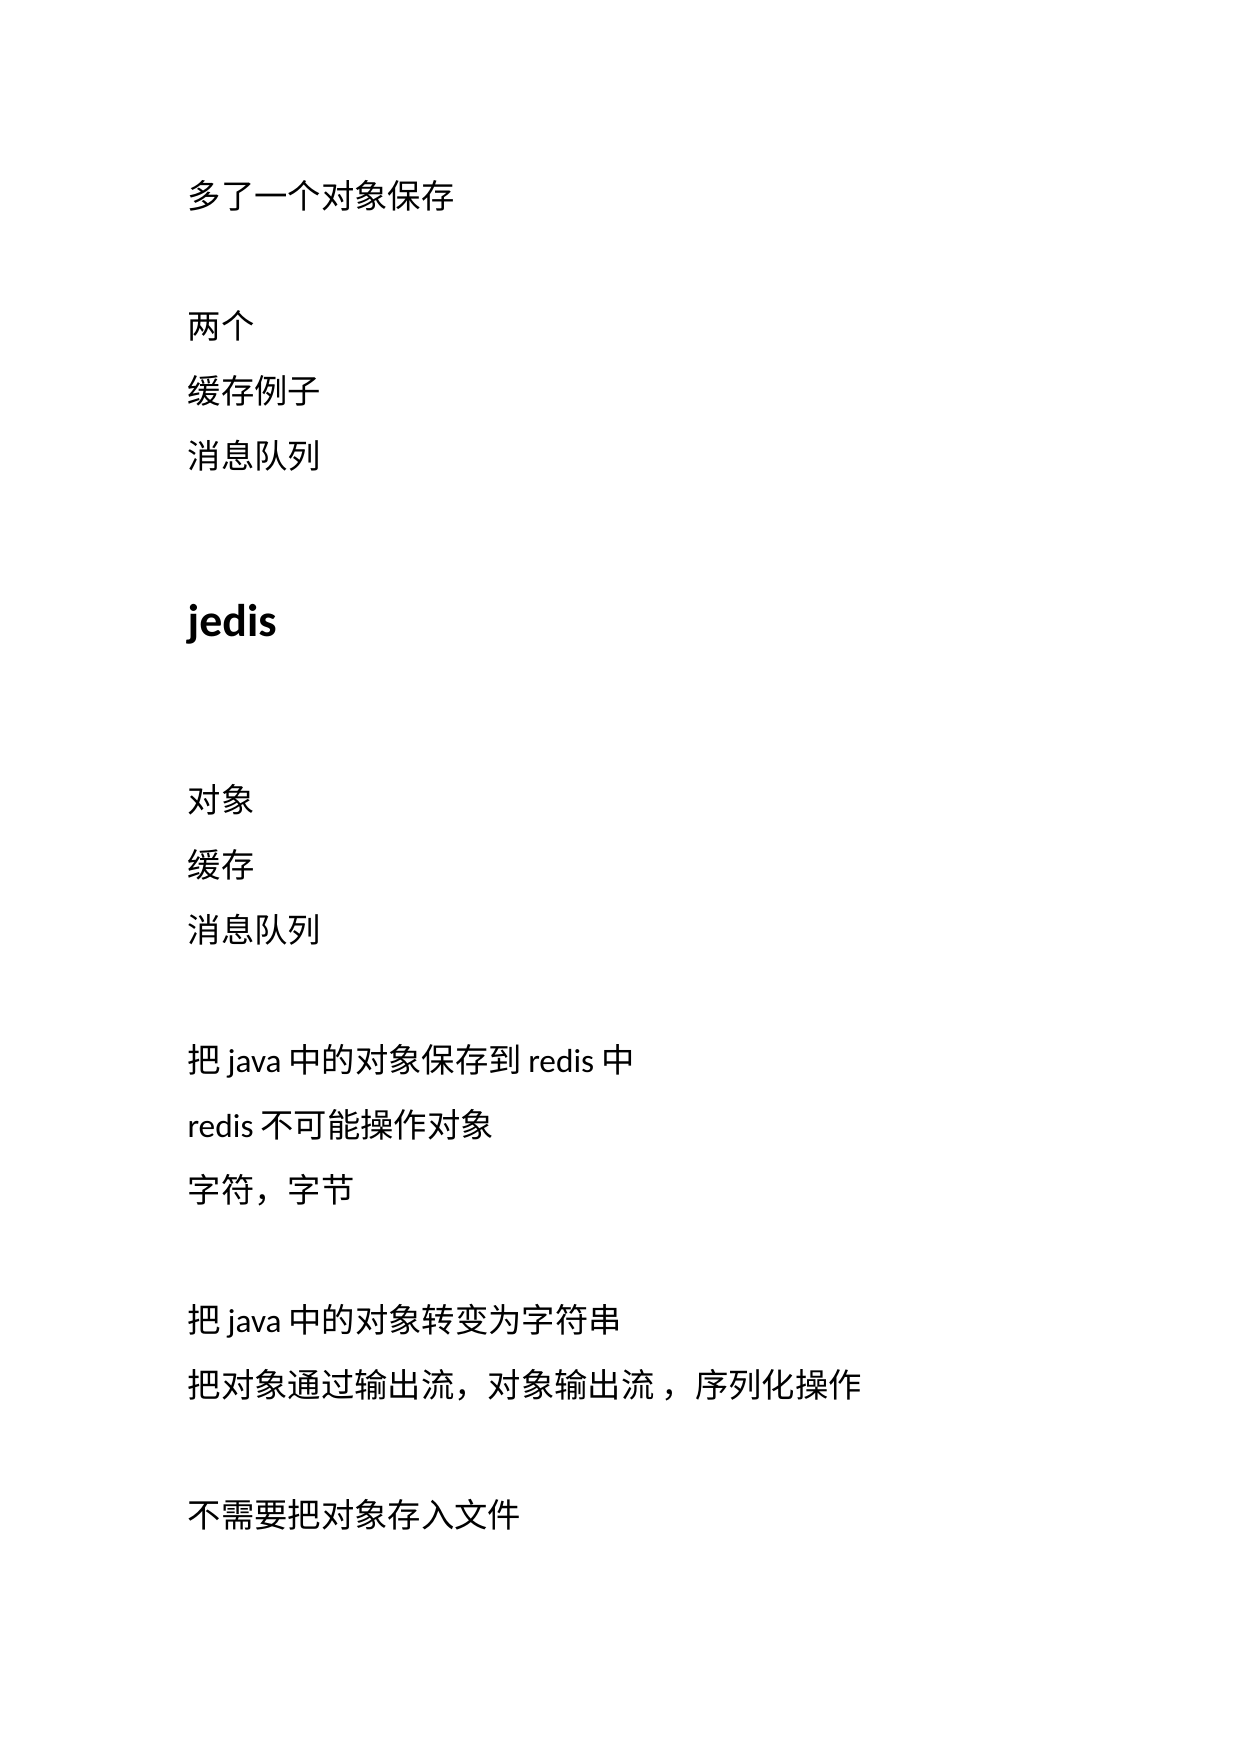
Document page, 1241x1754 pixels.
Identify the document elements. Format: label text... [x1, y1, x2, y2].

text 把java中的对象保存到redis中 [187, 1026, 1053, 1091]
text 缓存例子 [187, 357, 1053, 422]
text 把java中的对象转变为字符串 [187, 1286, 1053, 1351]
text 字符，字节 [187, 1156, 1053, 1221]
text 多了一个对象保存 [187, 162, 1053, 227]
text 对象 [187, 766, 1053, 831]
text 两个 [187, 292, 1053, 357]
text 把对象通过输出流，对象输出流 ，序列化操作 [187, 1351, 1053, 1416]
text redis不可能操作对象 [187, 1091, 1053, 1156]
subtitle jedis [187, 587, 1053, 652]
text 消息队列 [187, 896, 1053, 961]
text 消息队列 [187, 422, 1053, 487]
text 缓存 [187, 831, 1053, 896]
text 不需要把对象存入文件 [187, 1481, 1053, 1546]
